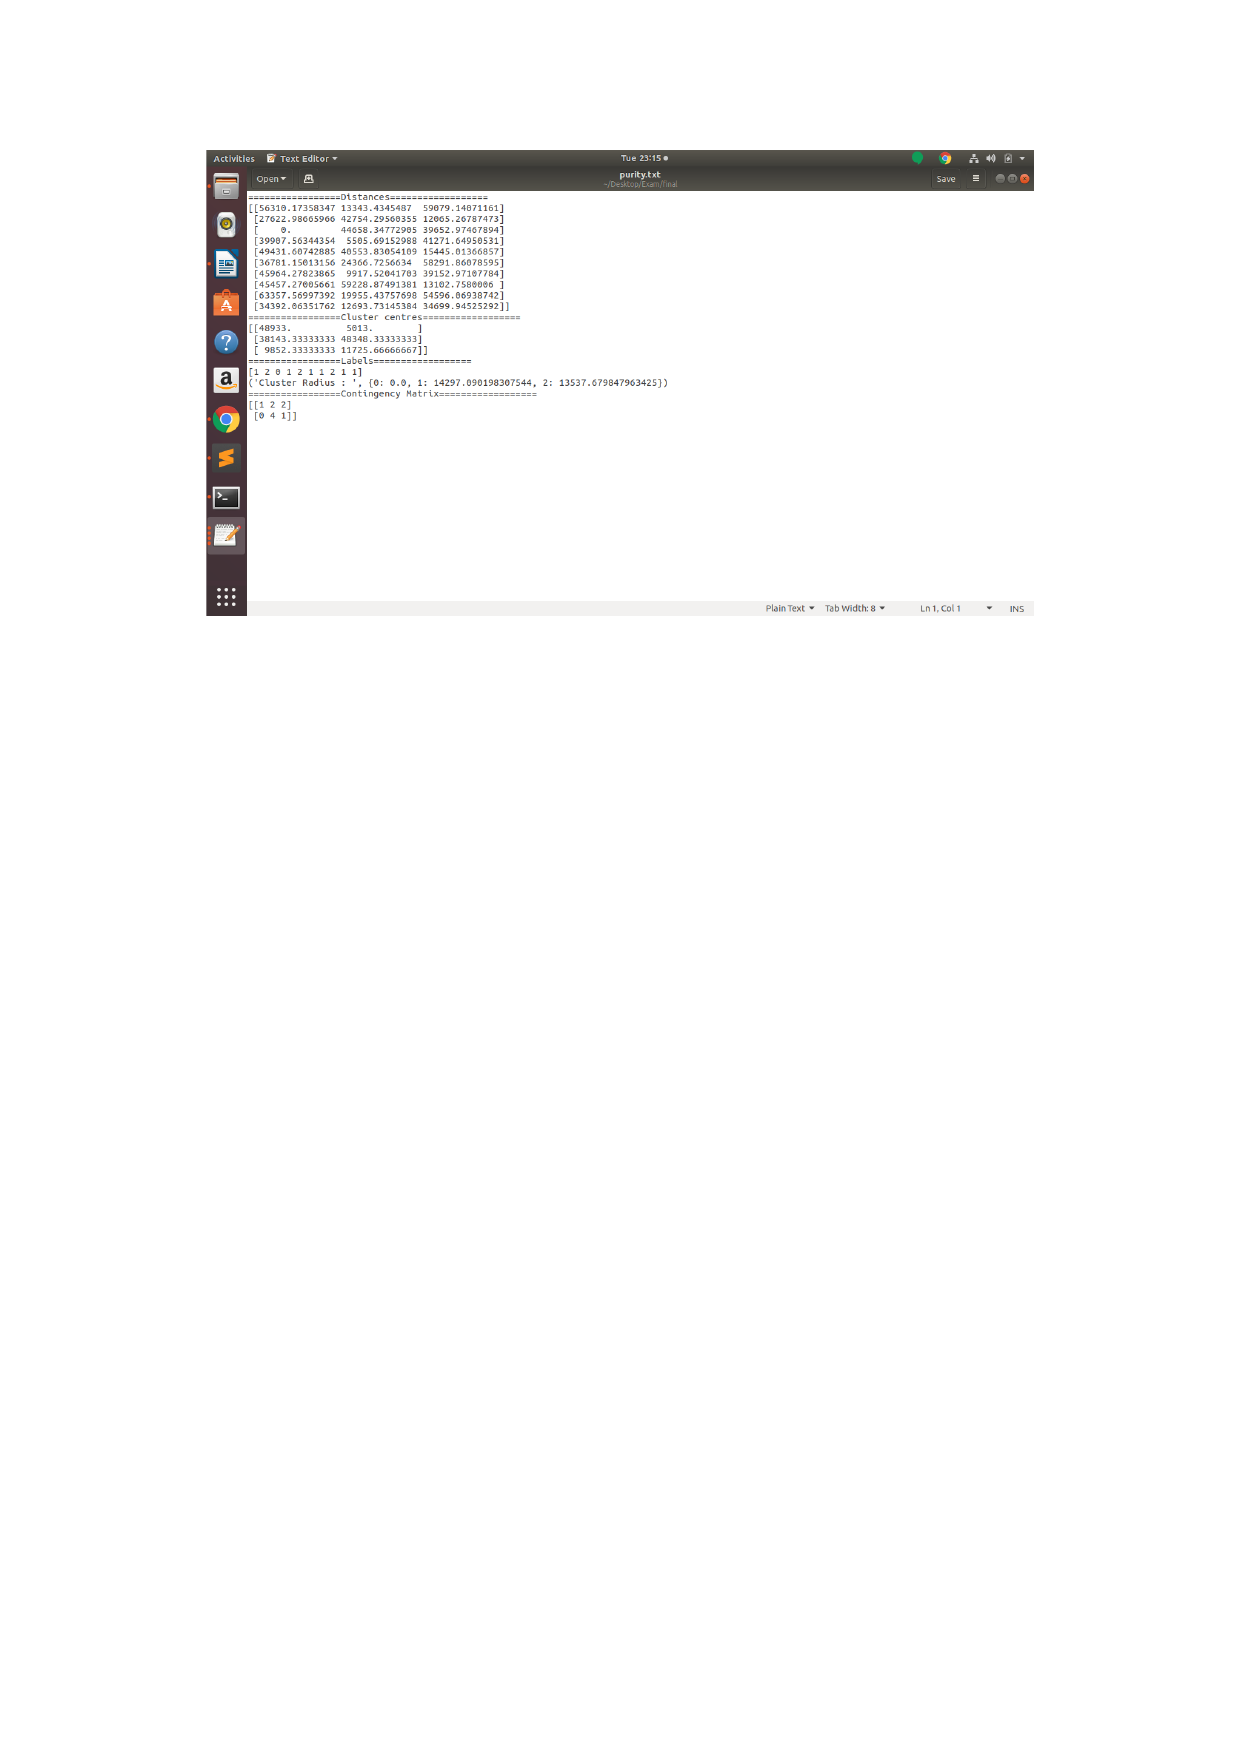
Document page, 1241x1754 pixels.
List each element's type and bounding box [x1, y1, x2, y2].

picture [206, 150, 1034, 616]
